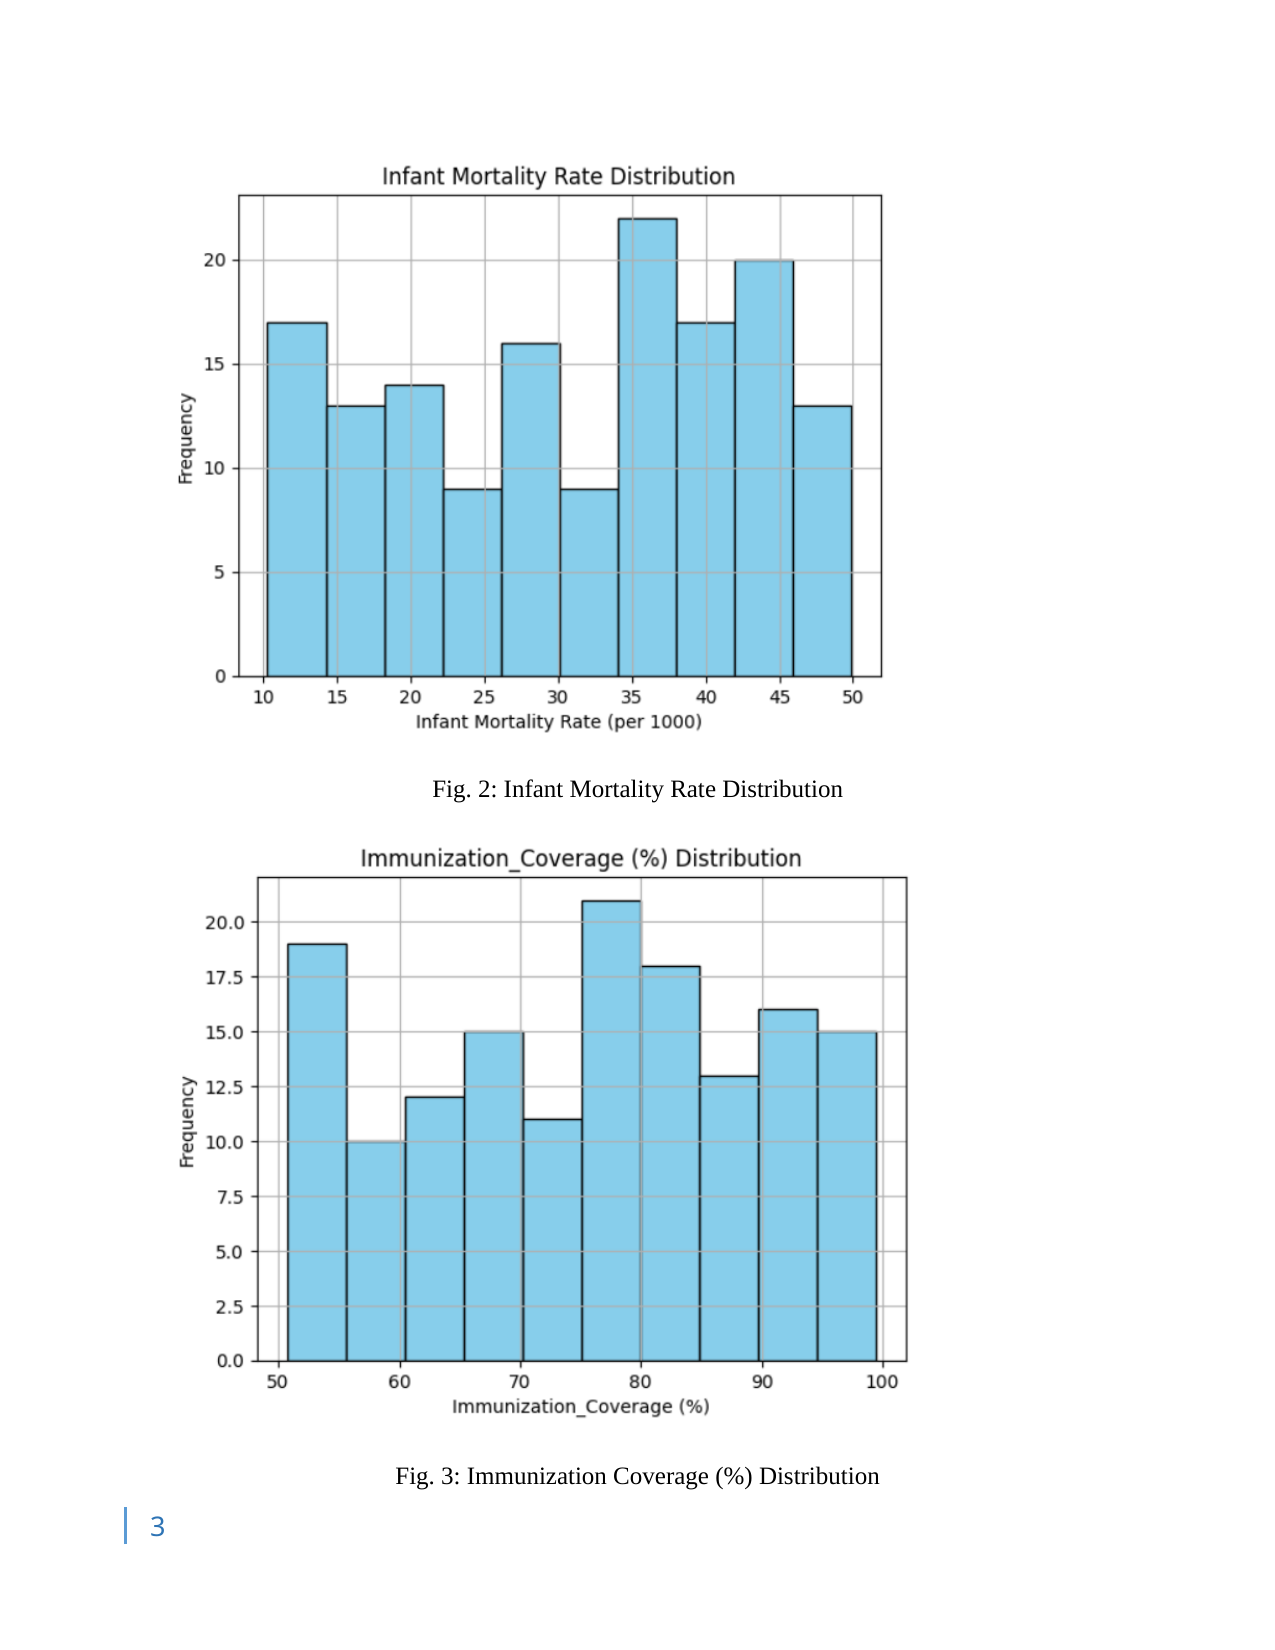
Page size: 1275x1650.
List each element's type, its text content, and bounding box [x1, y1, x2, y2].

picture [150, 834, 984, 1431]
text Fig. 3: Immunization Coverage (%) Distribution [150, 1461, 1125, 1490]
picture [150, 149, 961, 744]
text Fig. 2: Infant Mortality Rate Distribution [150, 774, 1125, 803]
